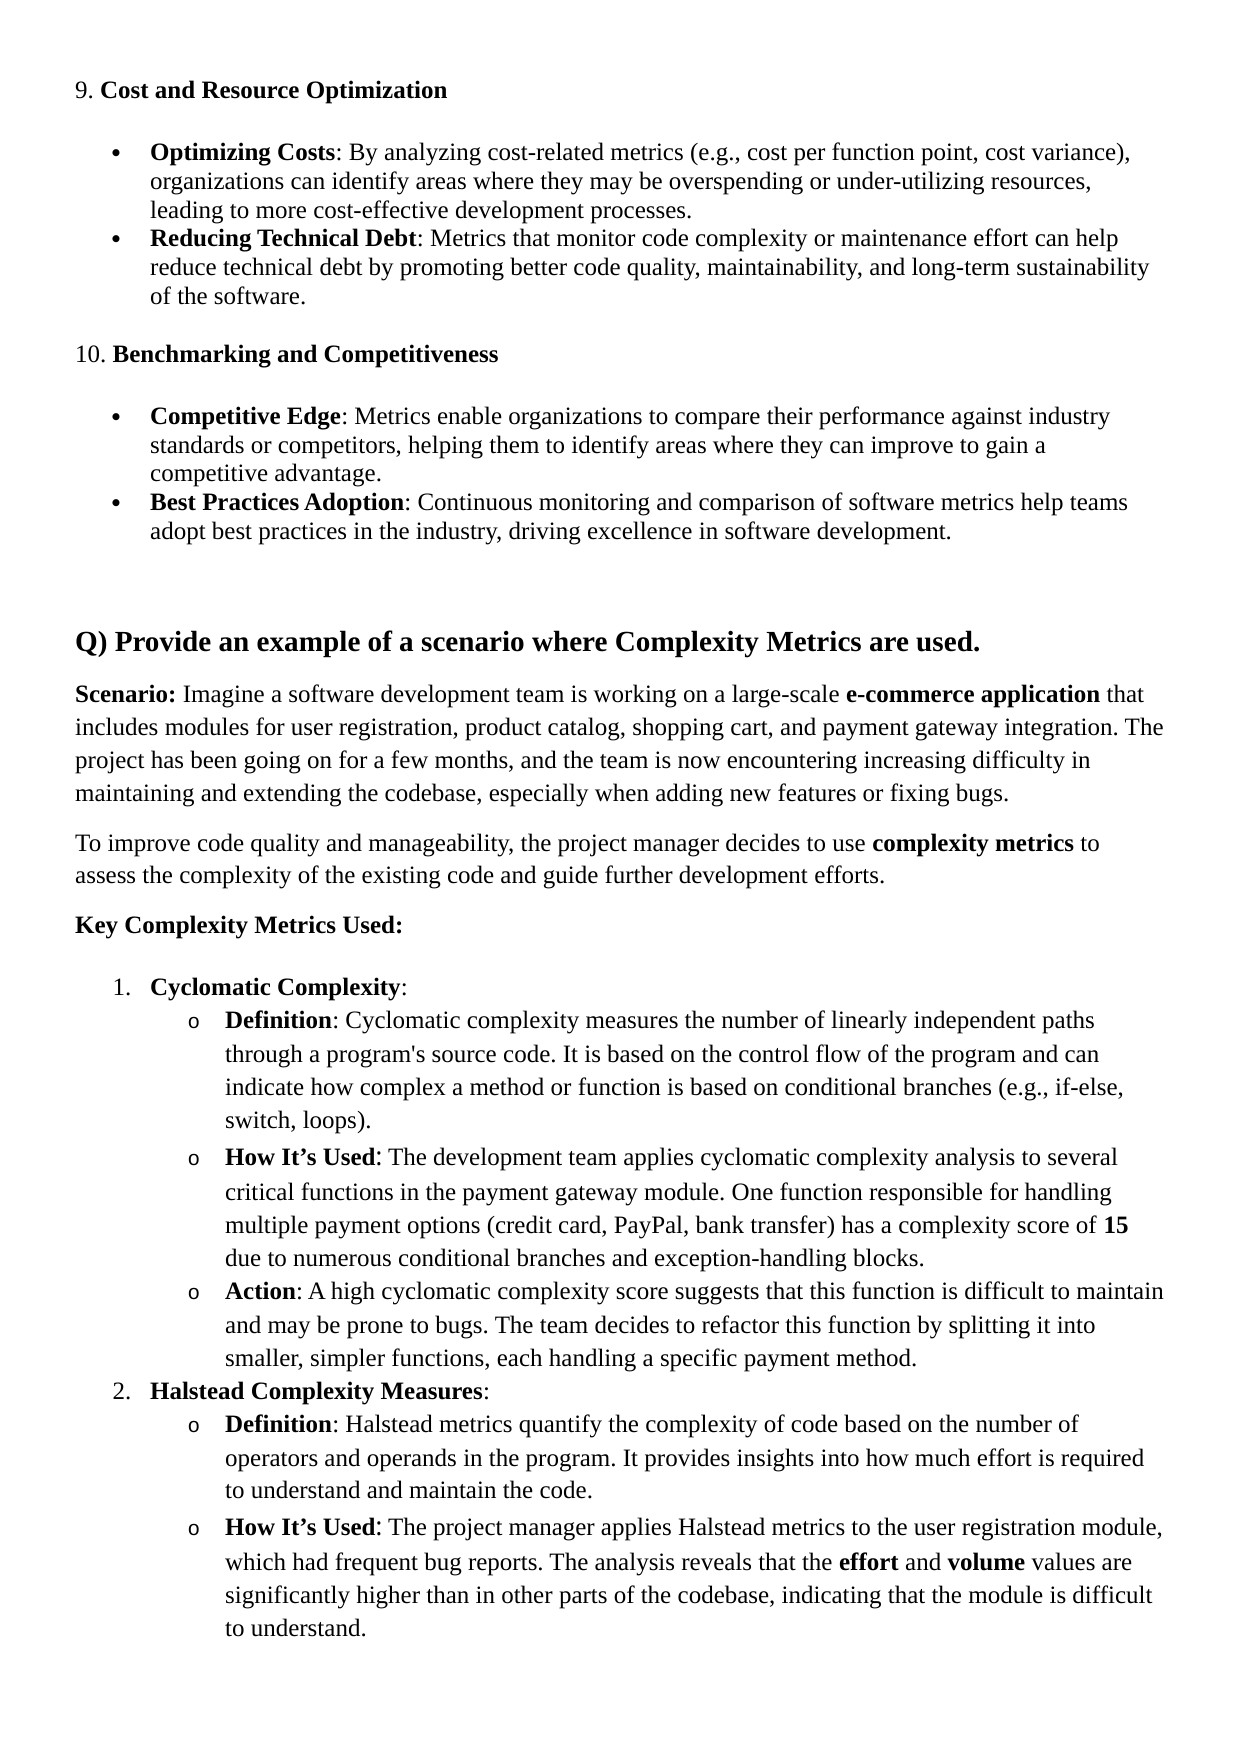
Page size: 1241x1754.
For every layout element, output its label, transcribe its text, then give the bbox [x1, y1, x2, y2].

text Q) Provide an example of a scenario where Complexity Metrics are used. [75, 624, 1165, 657]
subtitle 10. Benchmarking and Competitiveness [75, 339, 1165, 368]
list Definition: Halstead metrics quantify the complexity of code based on the number of operators and operands in the program. It provides insights into how much effort is required to understand and maintain the code. [187, 1409, 1165, 1504]
text To improve code quality and manageability, the project manager decides to use complexity metrics to assess the complexity of the existing code and guide further development efforts. [75, 828, 1165, 889]
text Scenario: Imagine a software development team is working on a large-scale e-commerce application that includes modules for user registration, product catalog, shopping cart, and payment gateway integration. The project has been going on for a few months, and the team is now encountering increasing difficulty in maintaining and extending the codebase, especially when adding new features or fixing bugs. [75, 679, 1165, 807]
list Best Practices Adoption: Continuous monitoring and comparison of software metrics help teams adopt best practices in the industry, driving excellence in software development. [112, 487, 1165, 545]
subtitle Key Complexity Metrics Used: [75, 910, 1165, 939]
list Optimizing Costs: By analyzing cost-related metrics (e.g., cost per function point, cost variance), organizations can identify areas where they may be overspending or under-utilizing resources, leading to more cost-effective development processes. [112, 137, 1165, 223]
list Definition: Cyclomatic complexity measures the number of linearly independent paths through a program's source code. It is based on the control flow of the program and can indicate how complex a method or function is based on conditional branches (e.g., if-else, switch, loops). [187, 1006, 1165, 1134]
list Action: A high cyclomatic complexity score suggests that this function is difficult to maintain and may be prone to bugs. The team decides to refactor this function by splitting it into smaller, simpler functions, each handling a specific payment method. [187, 1276, 1165, 1371]
list Reducing Technical Debt: Metrics that monitor code complexity or maintenance effort can help reduce technical debt by promoting better code quality, maintainability, and long-term sustainability of the software. [112, 223, 1165, 310]
list Competitive Edge: Metrics enable organizations to compare their performance against industry standards or competitors, helping them to identify areas where they can improve to gain a competitive advantage. [112, 401, 1165, 487]
list Cyclomatic Complexity: [112, 972, 1165, 1001]
list How It’s Used: The development team applies cyclomatic complexity analysis to several critical functions in the payment gateway module. One function responsible for handling multiple payment options (credit card, PayPal, bank transfer) has a complexity score of 15 due to numerous conditional branches and exception-handling blocks. [187, 1138, 1165, 1272]
subtitle 9. Cost and Resource Optimization [75, 75, 1165, 104]
list How It’s Used: The project manager applies Halstead metrics to the user registration module, which had frequent bug reports. The analysis reveals that the effort and volume values are significantly higher than in other parts of the codebase, indicating that the module is difficult to understand. [187, 1509, 1165, 1642]
list Halstead Complexity Measures: [112, 1376, 1165, 1404]
